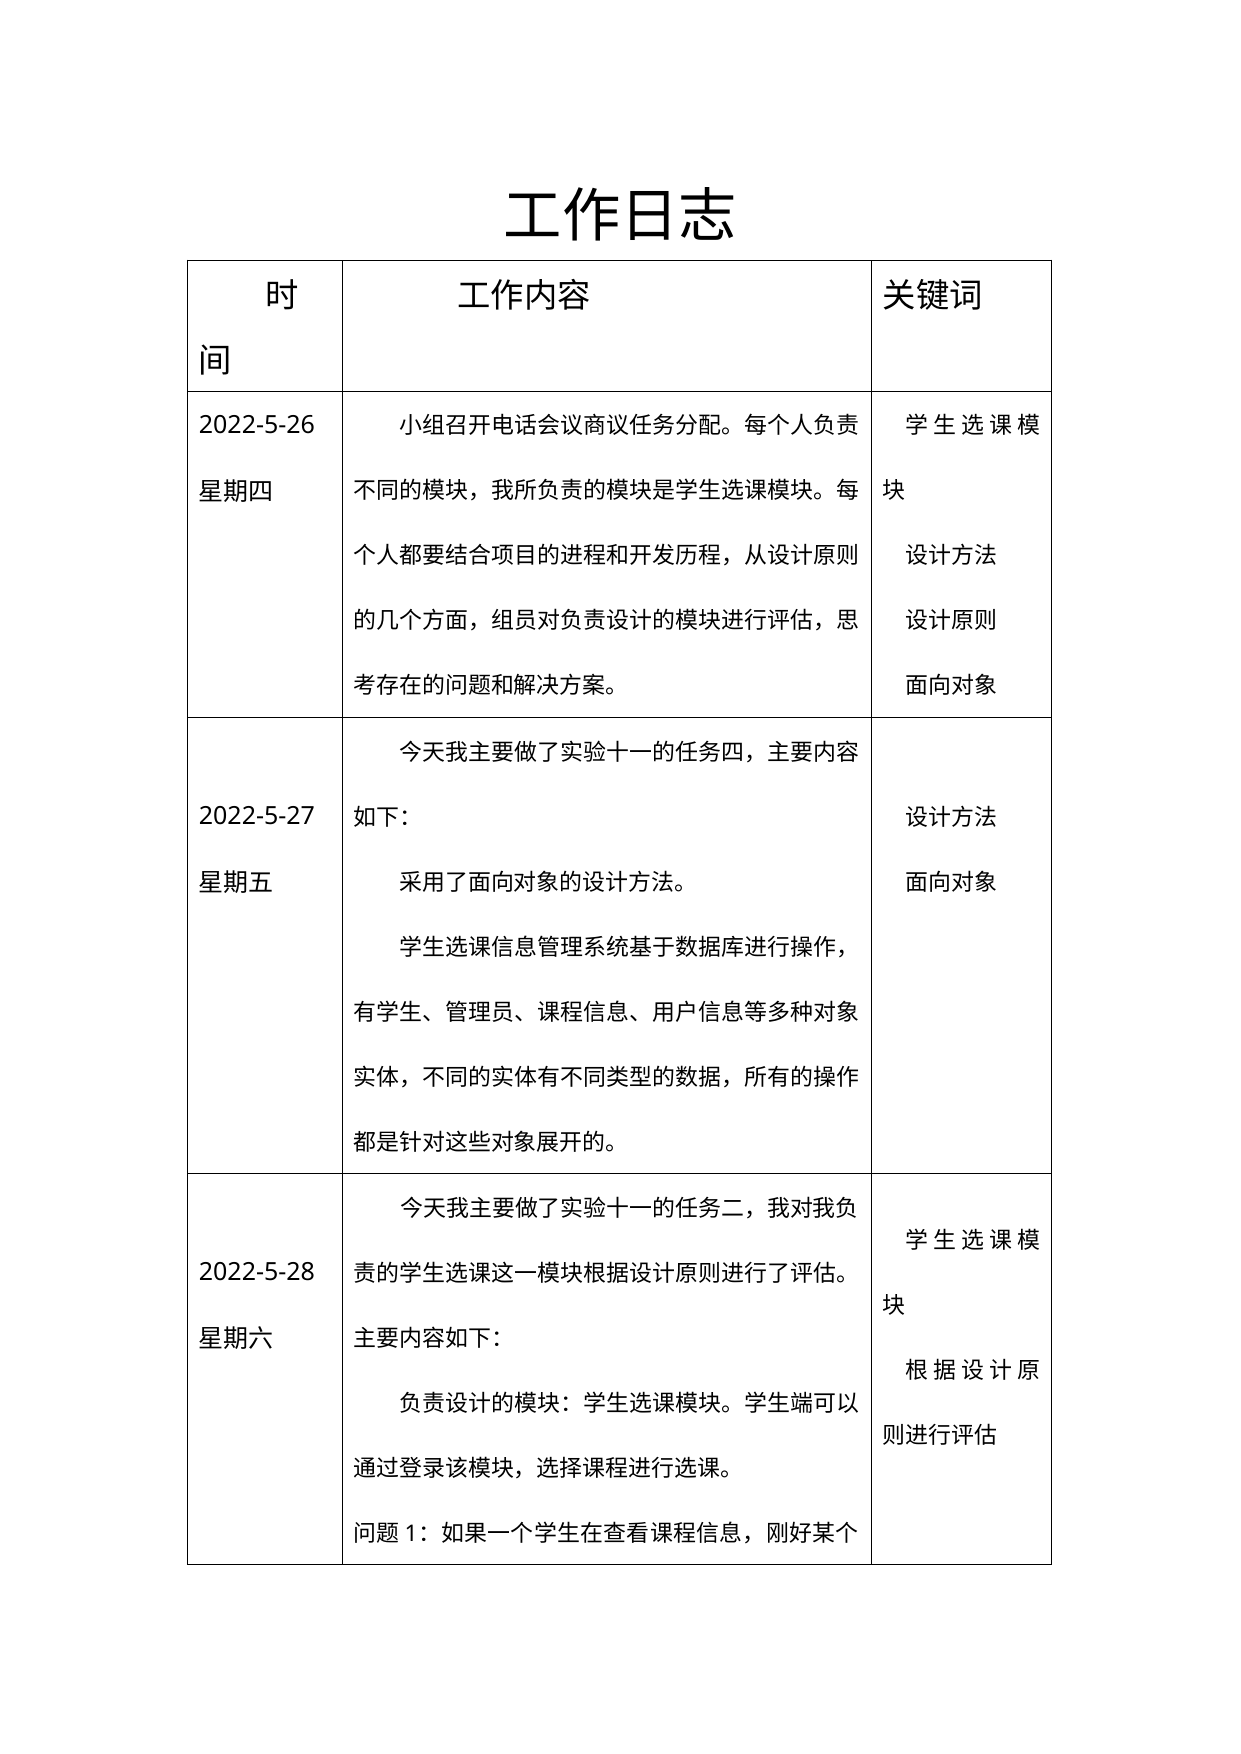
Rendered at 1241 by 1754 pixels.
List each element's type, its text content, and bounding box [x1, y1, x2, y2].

table_header 工作内容 [343, 261, 871, 391]
table_header 关键词 [872, 261, 1051, 391]
table_header 时间 [188, 261, 342, 391]
text 工作日志 [187, 162, 1053, 259]
table_cell 2022-5-26 星期四 [188, 392, 342, 717]
table_cell 设计方法 面向对象 [872, 718, 1051, 1173]
table_cell 学生选课模块 设计方法 设计原则 面向对象 [872, 392, 1051, 717]
table_cell 2022-5-27 星期五 [188, 718, 342, 1173]
table_cell 学生选课模块 根据设计原则进行评估 [872, 1174, 1051, 1564]
table_cell 今天我主要做了实验十一的任务四，主要内容如下： 采用了面向对象的设计方法。 学生选课信息管理系统基于数据库进行操作，有学生、管理员、课程信息、用户信息等多种对象实体，不同的实体有不同类型的数据，所有的操作都是针对这些对象展开的。 [343, 718, 871, 1173]
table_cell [343, 1174, 871, 1564]
table_cell 小组召开电话会议商议任务分配。每个人负责不同的模块，我所负责的模块是学生选课模块。每个人都要结合项目的进程和开发历程，从设计原则的几个方面，组员对负责设计的模块进行评估，思考存在的问题和解决方案。 [343, 392, 871, 717]
table_cell 2022-5-28 星期六 [188, 1174, 342, 1564]
